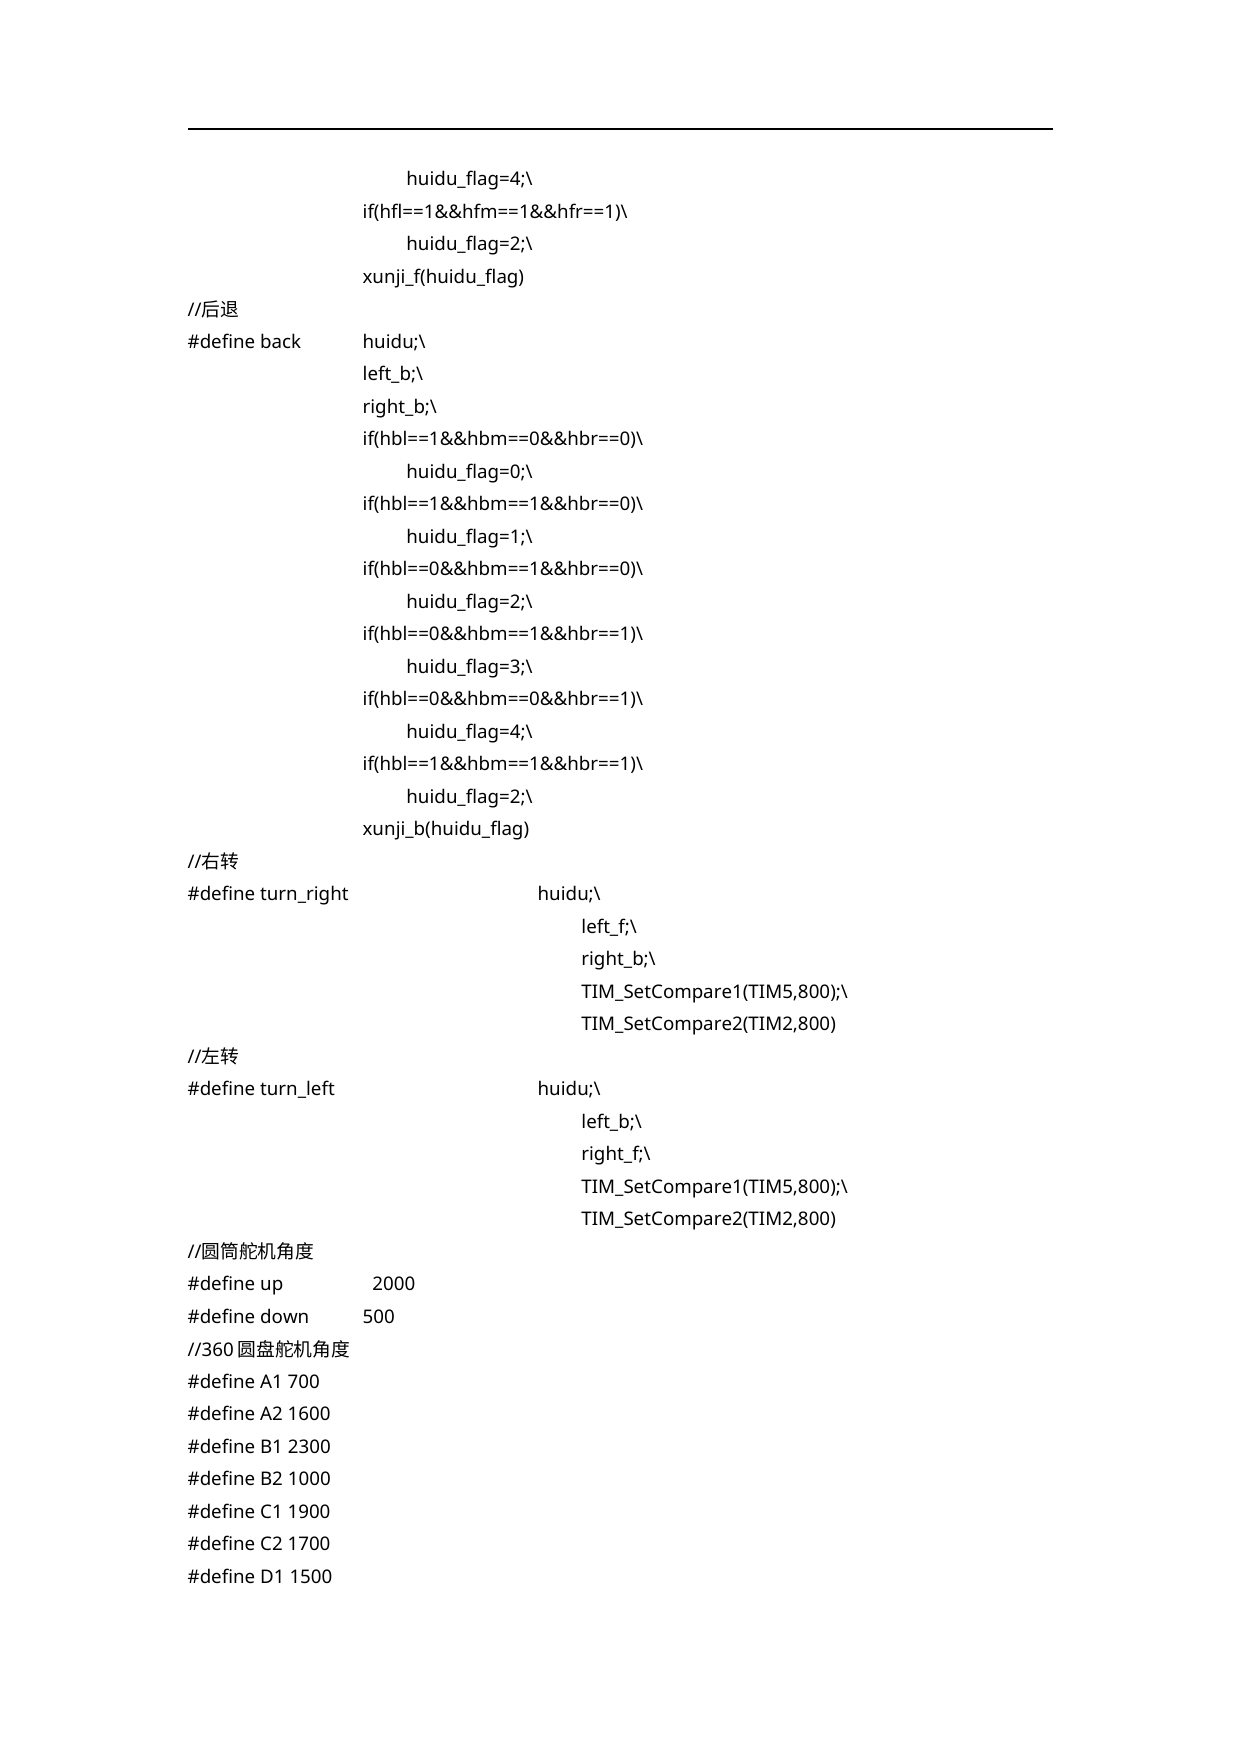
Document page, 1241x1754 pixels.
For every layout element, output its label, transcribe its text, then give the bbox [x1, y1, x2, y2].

text if(hbl==0&&hbm==1&&hbr==1)\ [187, 617, 1053, 649]
text #define turn_right huidu;\ [187, 877, 1053, 909]
text TIM_SetCompare2(TIM2,800) [187, 1007, 1053, 1039]
text //右转 [187, 844, 1053, 877]
text if(hfl==1&&hfm==1&&hfr==1)\ [187, 194, 1053, 227]
text if(hbl==0&&hbm==0&&hbr==1)\ [187, 682, 1053, 714]
text #define D1 1500 [187, 1559, 1053, 1592]
text huidu_flag=0;\ [187, 454, 1053, 487]
text //左转 [187, 1039, 1053, 1072]
text right_b;\ [187, 389, 1053, 422]
text huidu_flag=1;\ [187, 519, 1053, 552]
text #define B2 1000 [187, 1462, 1053, 1494]
text if(hbl==0&&hbm==1&&hbr==0)\ [187, 552, 1053, 584]
text #define A2 1600 [187, 1397, 1053, 1429]
text TIM_SetCompare1(TIM5,800);\ [537, 974, 1053, 1007]
text if(hbl==1&&hbm==1&&hbr==0)\ [187, 487, 1053, 519]
text #define down 500 [187, 1299, 1053, 1332]
text left_b;\ [187, 1104, 1053, 1137]
text right_f;\ [187, 1137, 1053, 1169]
text TIM_SetCompare1(TIM5,800);\ [187, 1169, 1053, 1202]
text if(hbl==1&&hbm==0&&hbr==0)\ [187, 422, 1053, 454]
text right_b;\ [187, 942, 1053, 974]
text huidu_flag=3;\ [187, 649, 1053, 682]
text if(hbl==1&&hbm==1&&hbr==1)\ [187, 747, 1053, 779]
text #define A1 700 [187, 1364, 1053, 1397]
text #define back huidu;\ [187, 324, 1053, 357]
text huidu_flag=2;\ [187, 584, 1053, 617]
text left_b;\ [187, 357, 1053, 389]
text huidu_flag=2;\ [187, 227, 1053, 259]
text TIM_SetCompare2(TIM2,800) [187, 1202, 1053, 1234]
text #define up 2000 [187, 1267, 1053, 1299]
text huidu_flag=4;\ [187, 162, 1053, 194]
text #define C2 1700 [187, 1527, 1053, 1559]
text xunji_b(huidu_flag) [187, 812, 1053, 844]
text huidu_flag=2;\ [187, 779, 1053, 812]
text //360圆盘舵机角度 [187, 1332, 1053, 1364]
text #define B1 2300 [187, 1429, 1053, 1462]
text #define C1 1900 [187, 1494, 1053, 1527]
text huidu_flag=4;\ [187, 714, 1053, 747]
text //后退 [187, 292, 1053, 324]
text #define turn_left huidu;\ [187, 1072, 1053, 1104]
text //圆筒舵机角度 [187, 1234, 1053, 1267]
text left_f;\ [187, 909, 1053, 942]
text xunji_f(huidu_flag) [187, 259, 1053, 292]
